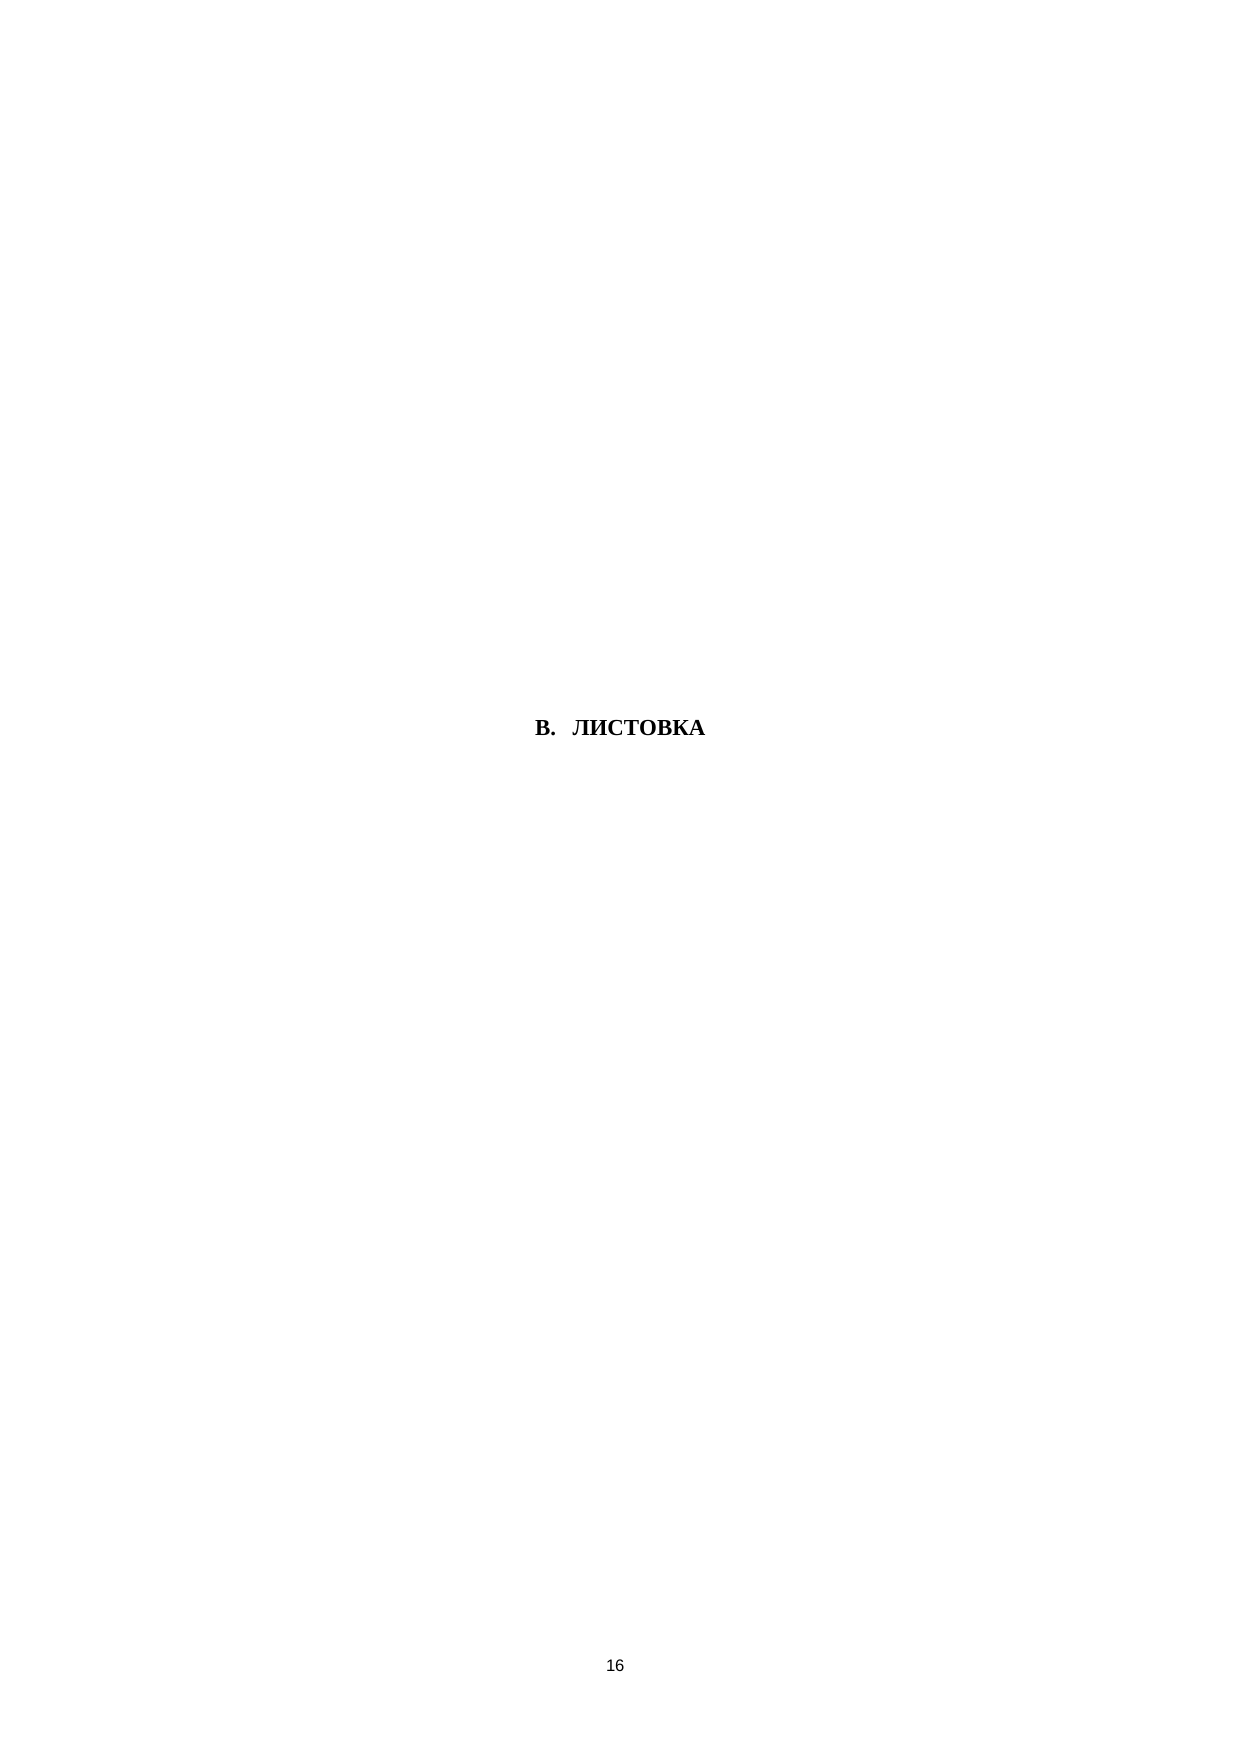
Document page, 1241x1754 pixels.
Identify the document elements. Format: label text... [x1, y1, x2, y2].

list ЛИСТОВКА [148, 714, 1092, 740]
